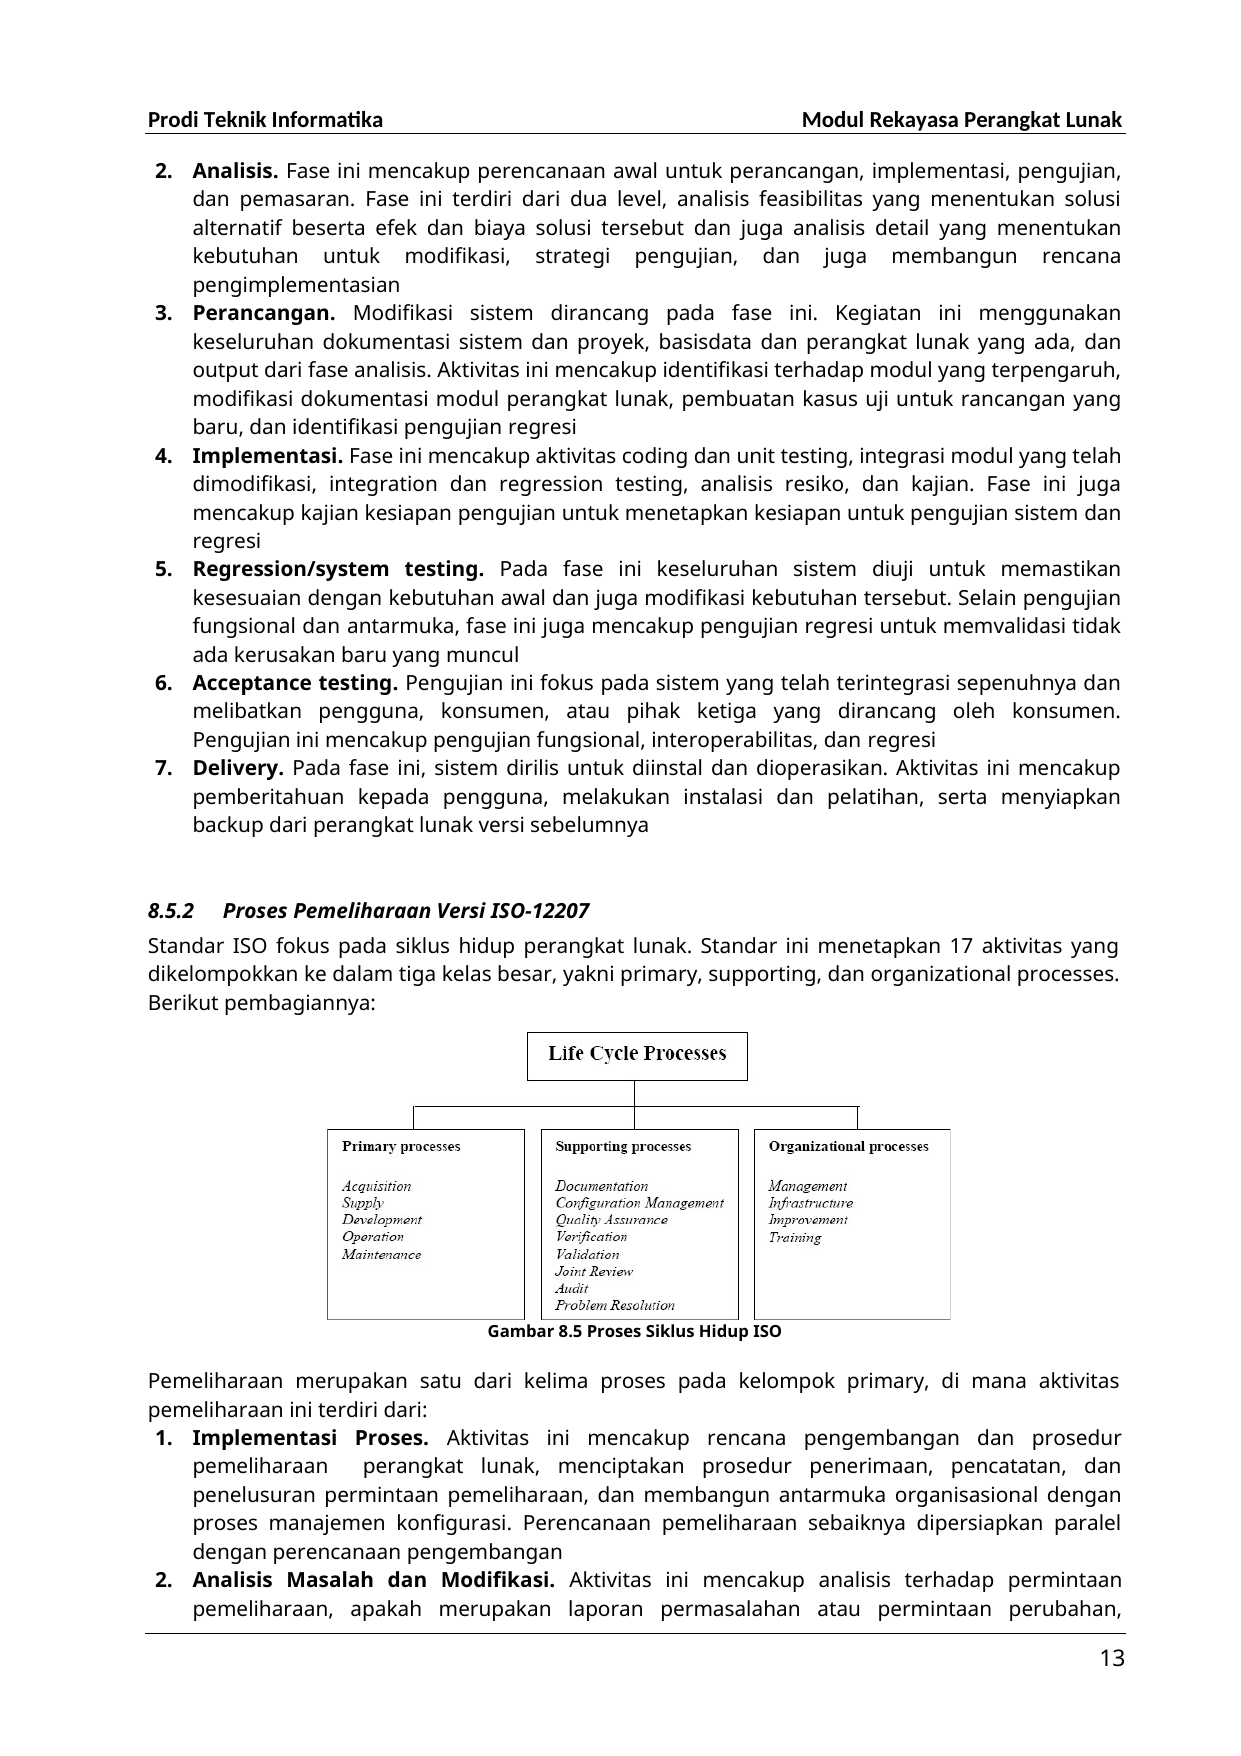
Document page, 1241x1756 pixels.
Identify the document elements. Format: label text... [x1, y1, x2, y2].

list Acceptance testing. Pengujian ini fokus pada sistem yang telah terintegrasi sepenuhnya dan melibatkan pengguna, konsumen, atau pihak ketiga yang dirancang oleh konsumen. Pengujian ini mencakup pengujian fungsional, interoperabilitas, dan regresi [155, 668, 1122, 753]
list Implementasi. Fase ini mencakup aktivitas coding dan unit testing, integrasi modul yang telah dimodifikasi, integration dan regression testing, analisis resiko, dan kajian. Fase ini juga mencakup kajian kesiapan pengujian untuk menetapkan kesiapan untuk pengujian sistem dan regresi [155, 441, 1123, 554]
list Perancangan. Modifikasi sistem dirancang pada fase ini. Kegiatan ini menggunakan keseluruhan dokumentasi sistem dan proyek, basisdata dan perangkat lunak yang ada, dan output dari fase analisis. Aktivitas ini mencakup identifikasi terhadap modul yang terpengaruh, modifikasi dokumentasi modul perangkat lunak, pembuatan kasus uji untuk rancangan yang baru, dan identifikasi pengujian regresi [155, 298, 1123, 441]
text Standar ISO fokus pada siklus hidup perangkat lunak. Standar ini menetapkan 17 aktivitas yang dikelompokkan ke dalam tiga kelas besar, yakni primary, supporting, dan organizational processes. Berikut pembagiannya: [148, 931, 1121, 1016]
list Regression/system testing. Pada fase ini keseluruhan sistem diuji untuk memastikan kesesuaian dengan kebutuhan awal dan juga modifikasi kebutuhan tersebut. Selain pengujian fungsional dan antarmuka, fase ini juga mencakup pengujian regresi untuk memvalidasi tidak ada kerusakan baru yang muncul [155, 554, 1122, 668]
list Delivery. Pada fase ini, sistem dirilis untuk diinstal dan dioperasikan. Aktivitas ini mencakup pemberitahuan kepada pengguna, melakukan instalasi dan pelatihan, serta menyiapkan backup dari perangkat lunak versi sebelumnya [155, 753, 1122, 839]
list Implementasi Proses. Aktivitas ini mencakup rencana pengembangan dan prosedur pemeliharaan perangkat lunak, menciptakan prosedur penerimaan, pencatatan, dan penelusuran permintaan pemeliharaan, dan membangun antarmuka organisasional dengan proses manajemen konfigurasi. Perencanaan pemeliharaan sebaiknya dipersiapkan paralel dengan perencanaan pengembangan [155, 1423, 1123, 1565]
picture [327, 1032, 951, 1320]
text Pemeliharaan merupakan satu dari kelima proses pada kelompok primary, di mana aktivitas pemeliharaan ini terdiri dari: [148, 1366, 1121, 1423]
list Analisis. Fase ini mencakup perencanaan awal untuk perancangan, implementasi, pengujian, dan pemasaran. Fase ini terdiri dari dua level, analisis feasibilitas yang menentukan solusi alternatif beserta efek dan biaya solusi tersebut dan juga analisis detail yang menentukan kebutuhan untuk modifikasi, strategi pengujian, dan juga membangun rencana pengimplementasian [155, 156, 1123, 298]
list Proses Pemeliharaan Versi ISO-12207 [148, 896, 1136, 925]
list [155, 1565, 1123, 1622]
